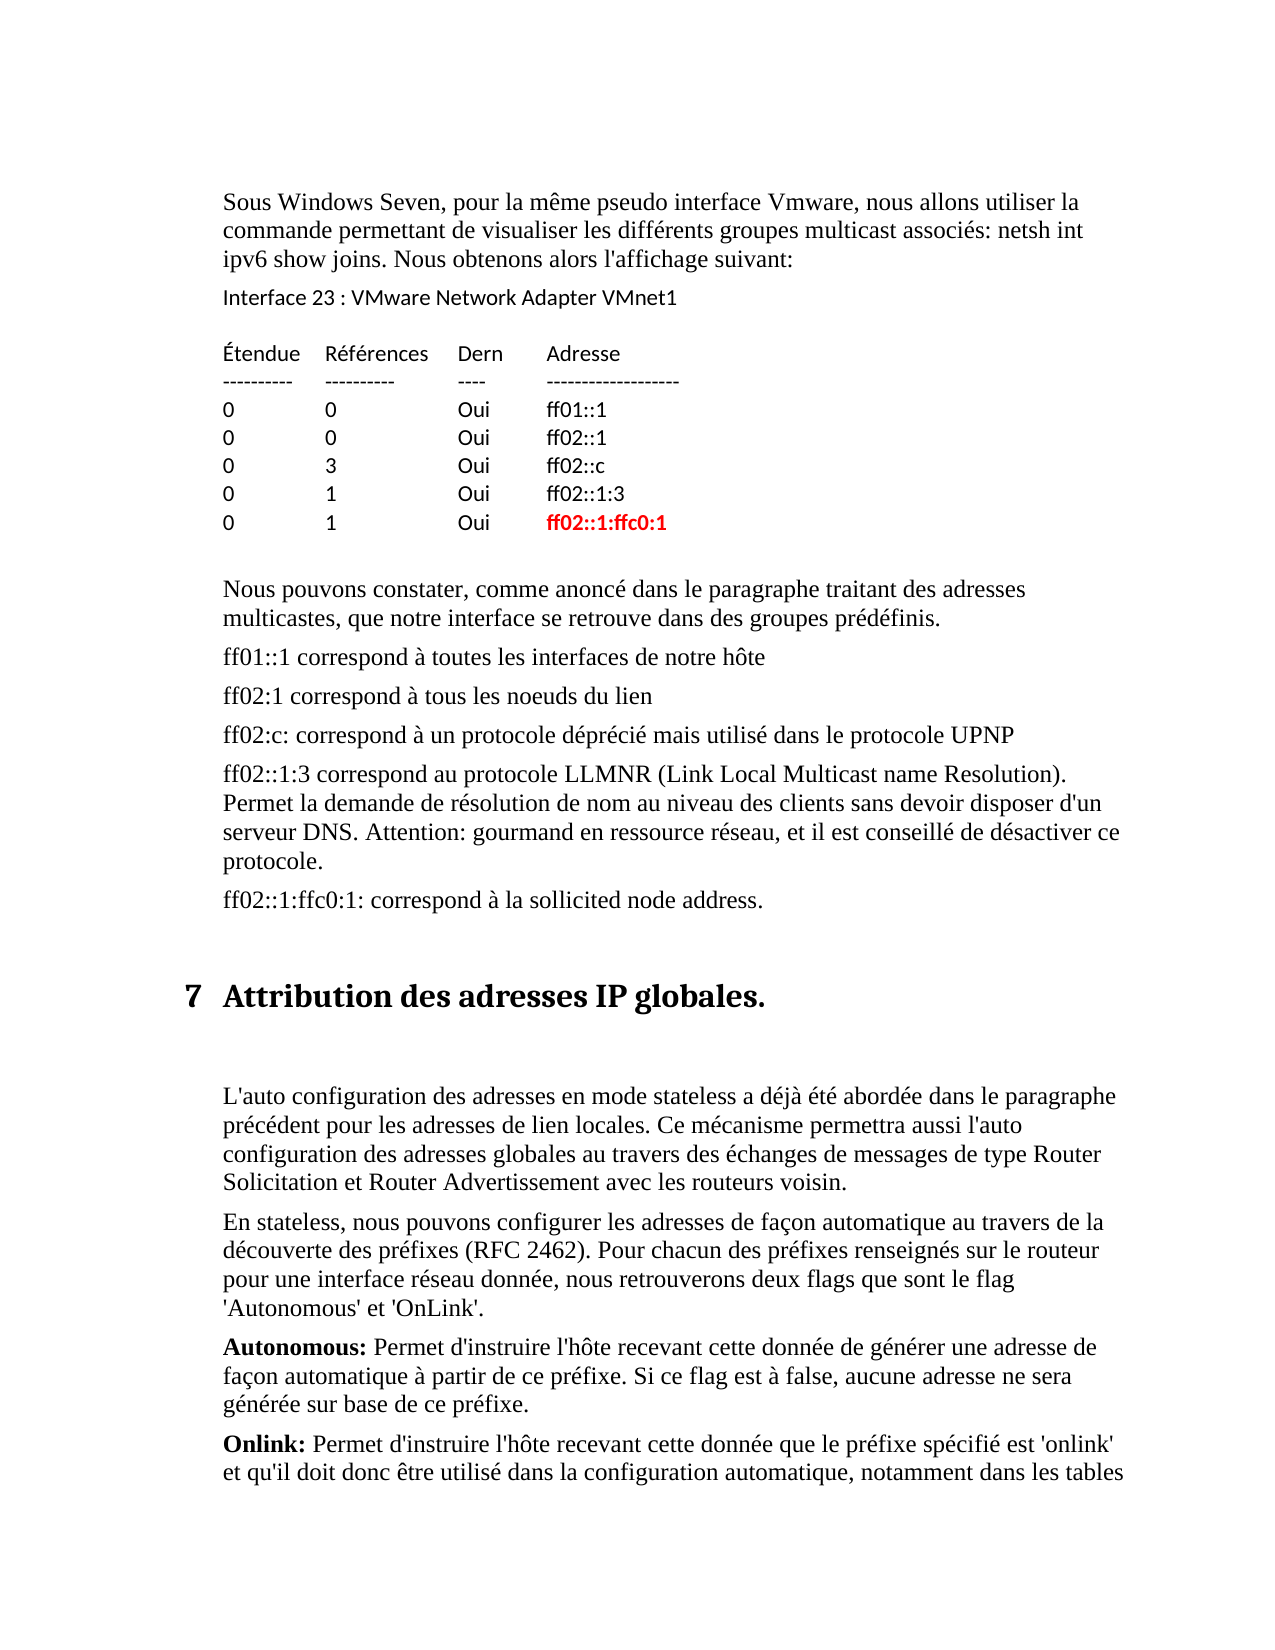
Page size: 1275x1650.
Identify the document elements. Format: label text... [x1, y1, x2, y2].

text 0 3 Oui ff02::c [223, 452, 1127, 479]
text 0 0 Oui ff02::1 [223, 423, 1127, 452]
subtitle Attribution des adresses IP globales. [185, 978, 1127, 1016]
text Sous Windows Seven, pour la même pseudo interface Vmware, nous allons utiliser la commande permettant de visualiser les différents groupes multicast associés: netsh int ipv6 show joins. Nous obtenons alors l'affichage suivant: [223, 187, 1127, 273]
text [223, 1429, 1127, 1486]
text Nous pouvons constater, comme anoncé dans le paragraphe traitant des adresses multicastes, que notre interface se retrouve dans des groupes prédéfinis. [223, 574, 1127, 632]
text ff01::1 correspond à toutes les interfaces de notre hôte [223, 642, 1127, 671]
text Interface 23 : VMware Network Adapter VMnet1 [223, 283, 1127, 311]
text ff02:c: correspond à un protocole déprécié mais utilisé dans le protocole UPNP [223, 720, 1127, 749]
text ---------- ---------- ---- ------------------- [223, 367, 1127, 396]
text En stateless, nous pouvons configurer les adresses de façon automatique au travers de la découverte des préfixes (RFC 2462). Pour chacun des préfixes renseignés sur le routeur pour une interface réseau donnée, nous retrouverons deux flags que sont le flag 'Autonomous' et 'OnLink'. [223, 1207, 1127, 1322]
text ff02::1:3 correspond au protocole LLMNR (Link Local Multicast name Resolution). Permet la demande de résolution de nom au niveau des clients sans devoir disposer d'un serveur DNS. Attention: gourmand en ressource réseau, et il est conseillé de désactiver ce protocole. [223, 759, 1127, 874]
text Autonomous: Permet d'instruire l'hôte recevant cette donnée de générer une adresse de façon automatique à partir de ce préfixe. Si ce flag est à false, aucune adresse ne sera générée sur base de ce préfixe. [223, 1332, 1127, 1418]
text ff02:1 correspond à tous les noeuds du lien [223, 681, 1127, 710]
text Étendue Références Dern Adresse [223, 339, 1127, 367]
text 0 1 Oui ff02::1:ffc0:1 [223, 508, 1127, 536]
text 0 1 Oui ff02::1:3 [223, 479, 1127, 508]
text 0 0 Oui ff01::1 [223, 396, 1127, 423]
text ff02::1:ffc0:1: correspond à la sollicited node address. [223, 885, 1127, 914]
text L'auto configuration des adresses en mode stateless a déjà été abordée dans le paragraphe précédent pour les adresses de lien locales. Ce mécanisme permettra aussi l'auto configuration des adresses globales au travers des échanges de messages de type Router Solicitation et Router Advertissement avec les routeurs voisin. [223, 1081, 1127, 1196]
